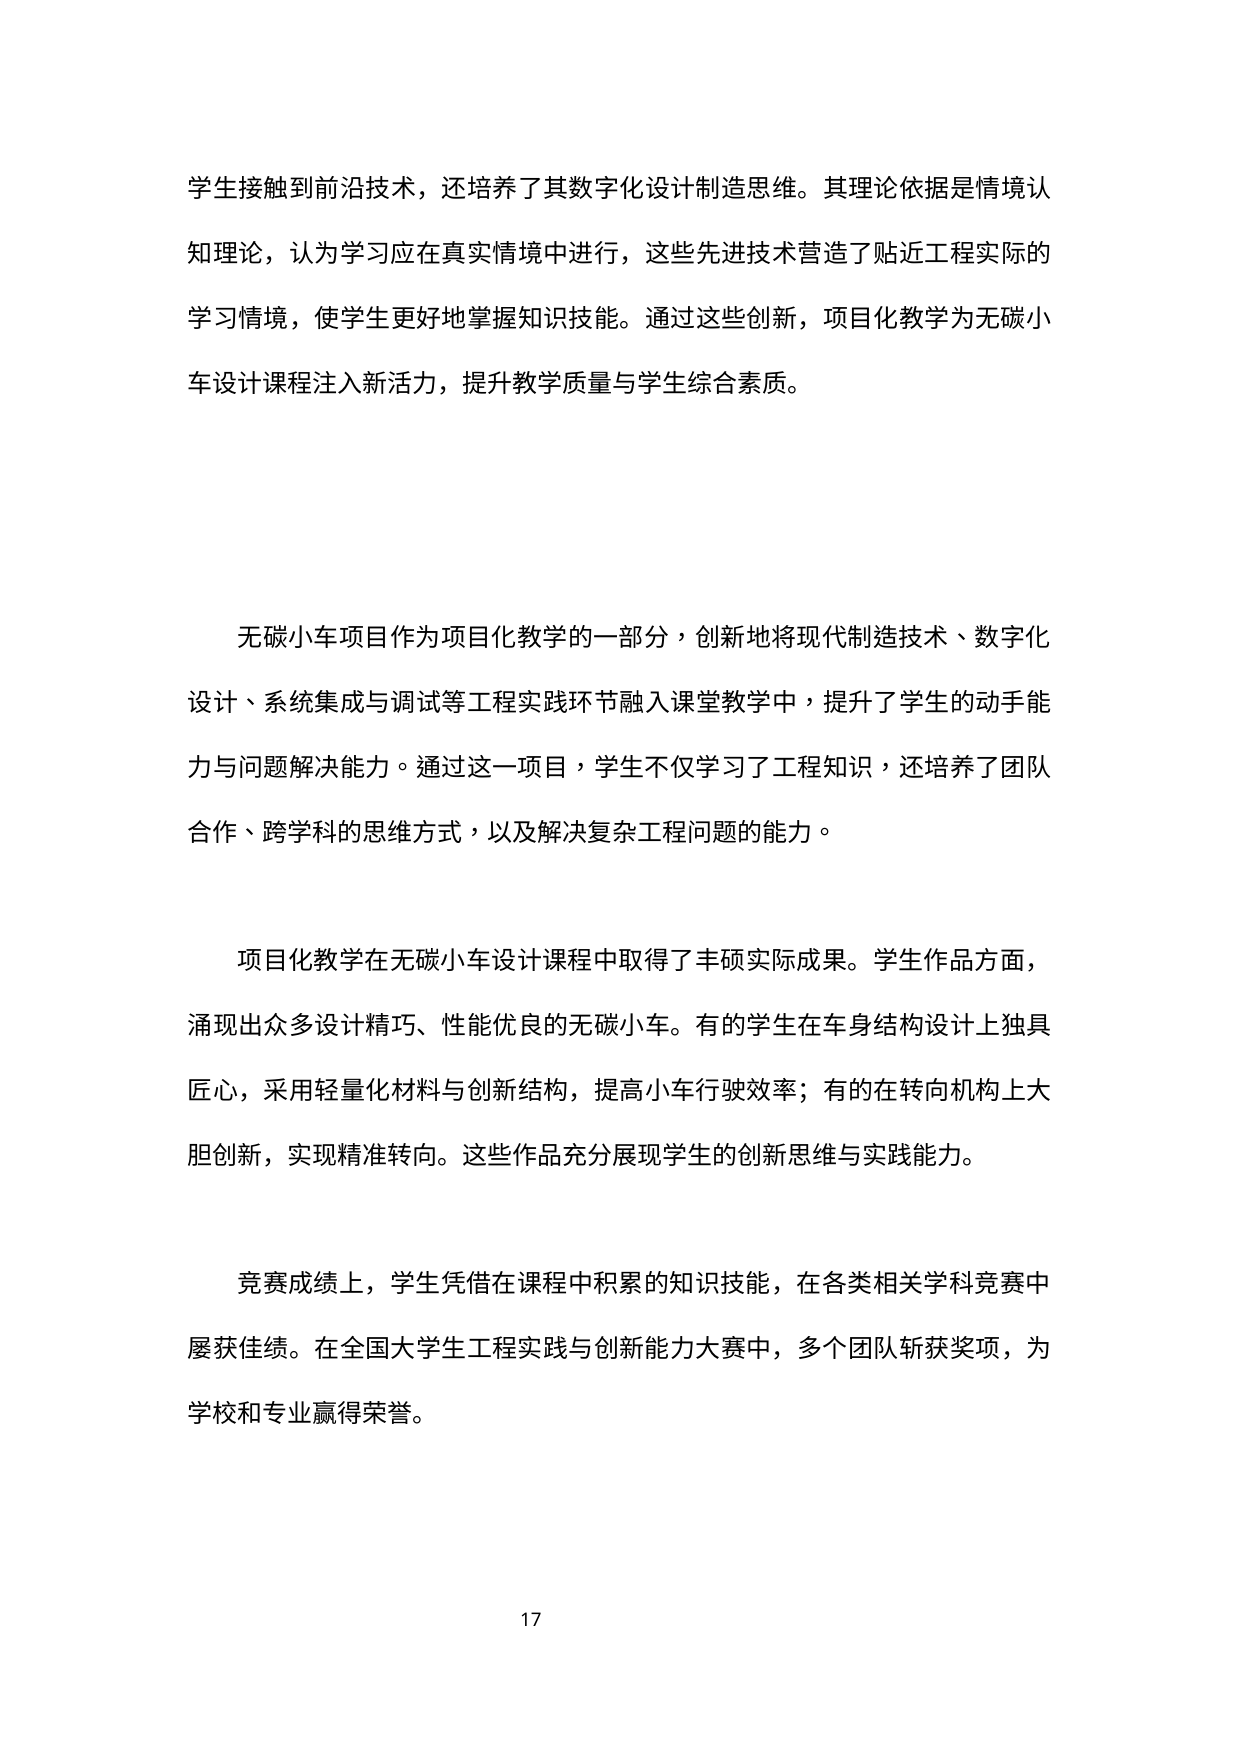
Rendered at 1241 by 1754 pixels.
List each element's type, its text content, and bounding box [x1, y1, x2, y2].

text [187, 154, 1053, 414]
text 竞赛成绩上，学生凭借在课程中积累的知识技能，在各类相关学科竞赛中屡获佳绩。在全国大学生工程实践与创新能力大赛中，多个团队斩获奖项，为学校和专业赢得荣誉。 [187, 1249, 1053, 1444]
text 无碳小车项目作为项目化教学的一部分，创新地将现代制造技术、数字化设计、系统集成与调试等工程实践环节融入课堂教学中，提升了学生的动手能力与问题解决能力。通过这一项目，学生不仅学习了工程知识，还培养了团队合作、跨学科的思维方式，以及解决复杂工程问题的能力。 [187, 604, 1053, 864]
text 项目化教学在无碳小车设计课程中取得了丰硕实际成果。学生作品方面，涌现出众多设计精巧、性能优良的无碳小车。有的学生在车身结构设计上独具匠心，采用轻量化材料与创新结构，提高小车行驶效率；有的在转向机构上大胆创新，实现精准转向。这些作品充分展现学生的创新思维与实践能力。 [187, 926, 1053, 1186]
